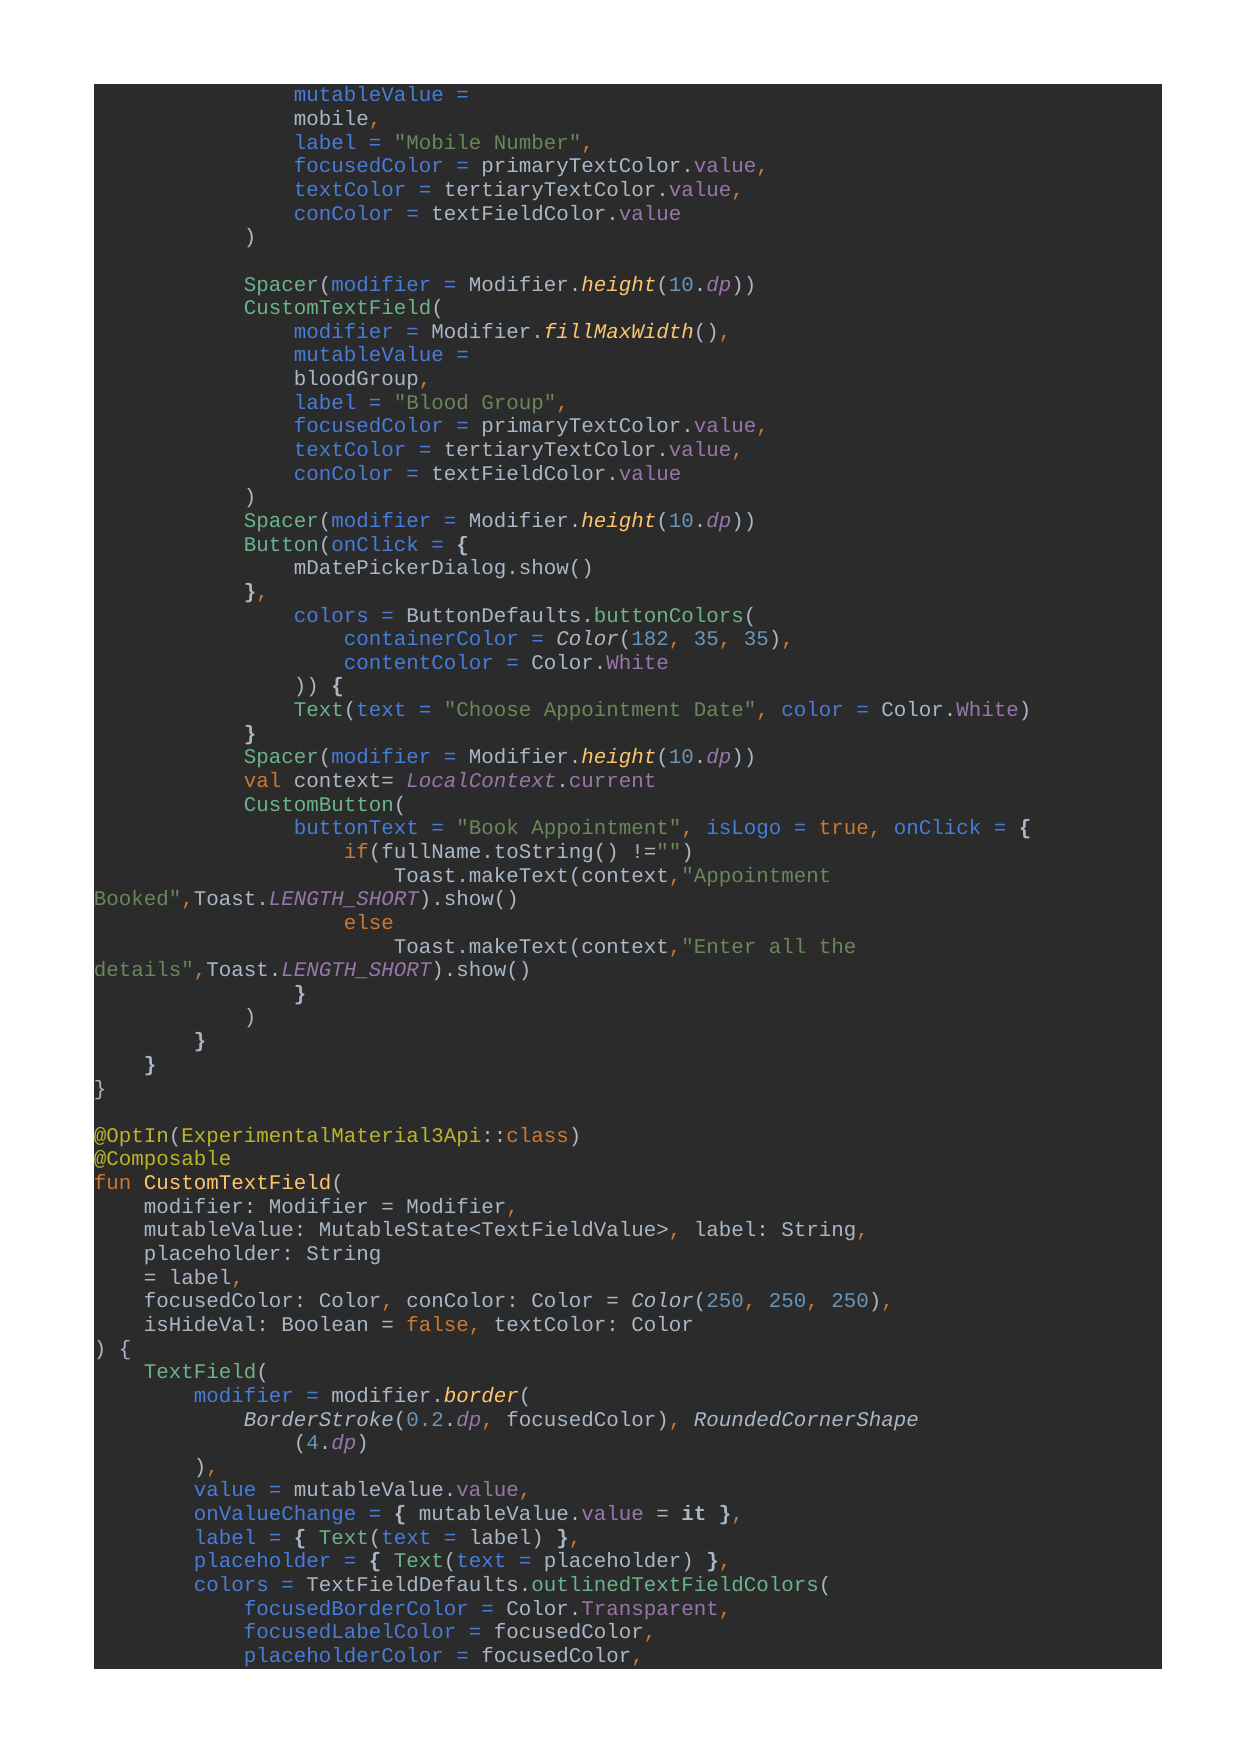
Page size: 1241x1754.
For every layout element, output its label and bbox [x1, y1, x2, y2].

text [94, 84, 1162, 1669]
